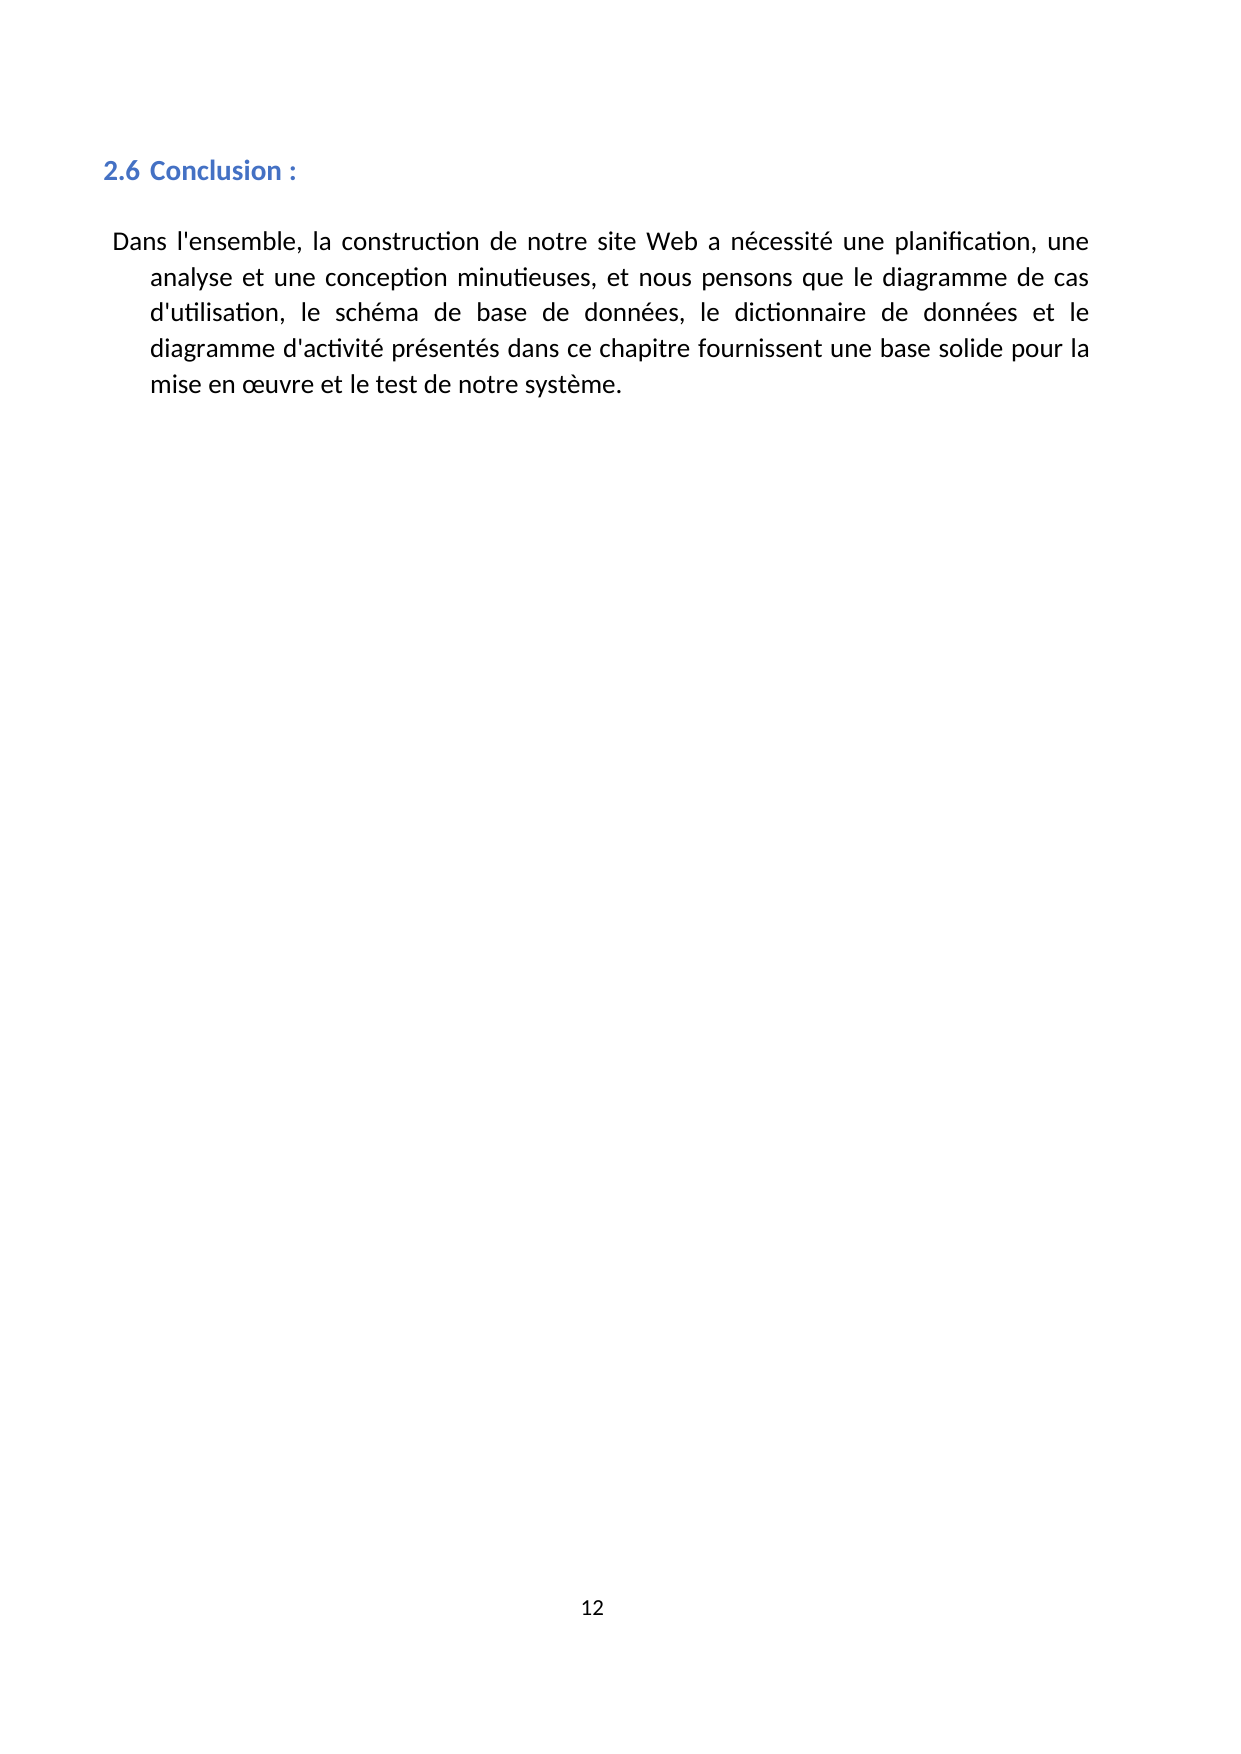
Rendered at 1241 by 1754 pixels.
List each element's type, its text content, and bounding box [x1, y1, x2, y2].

list Conclusion : [103, 152, 1184, 188]
text Dans l'ensemble, la construction de notre site Web a nécessité une planification, une analyse et une conception minutieuses, et nous pensons que le diagramme de cas d'utilisation, le schéma de base de données, le dictionnaire de données et le diagramme d'activité présentés dans ce chapitre fournissent une base solide pour la mise en œuvre et le test de notre système. [112, 224, 1090, 400]
